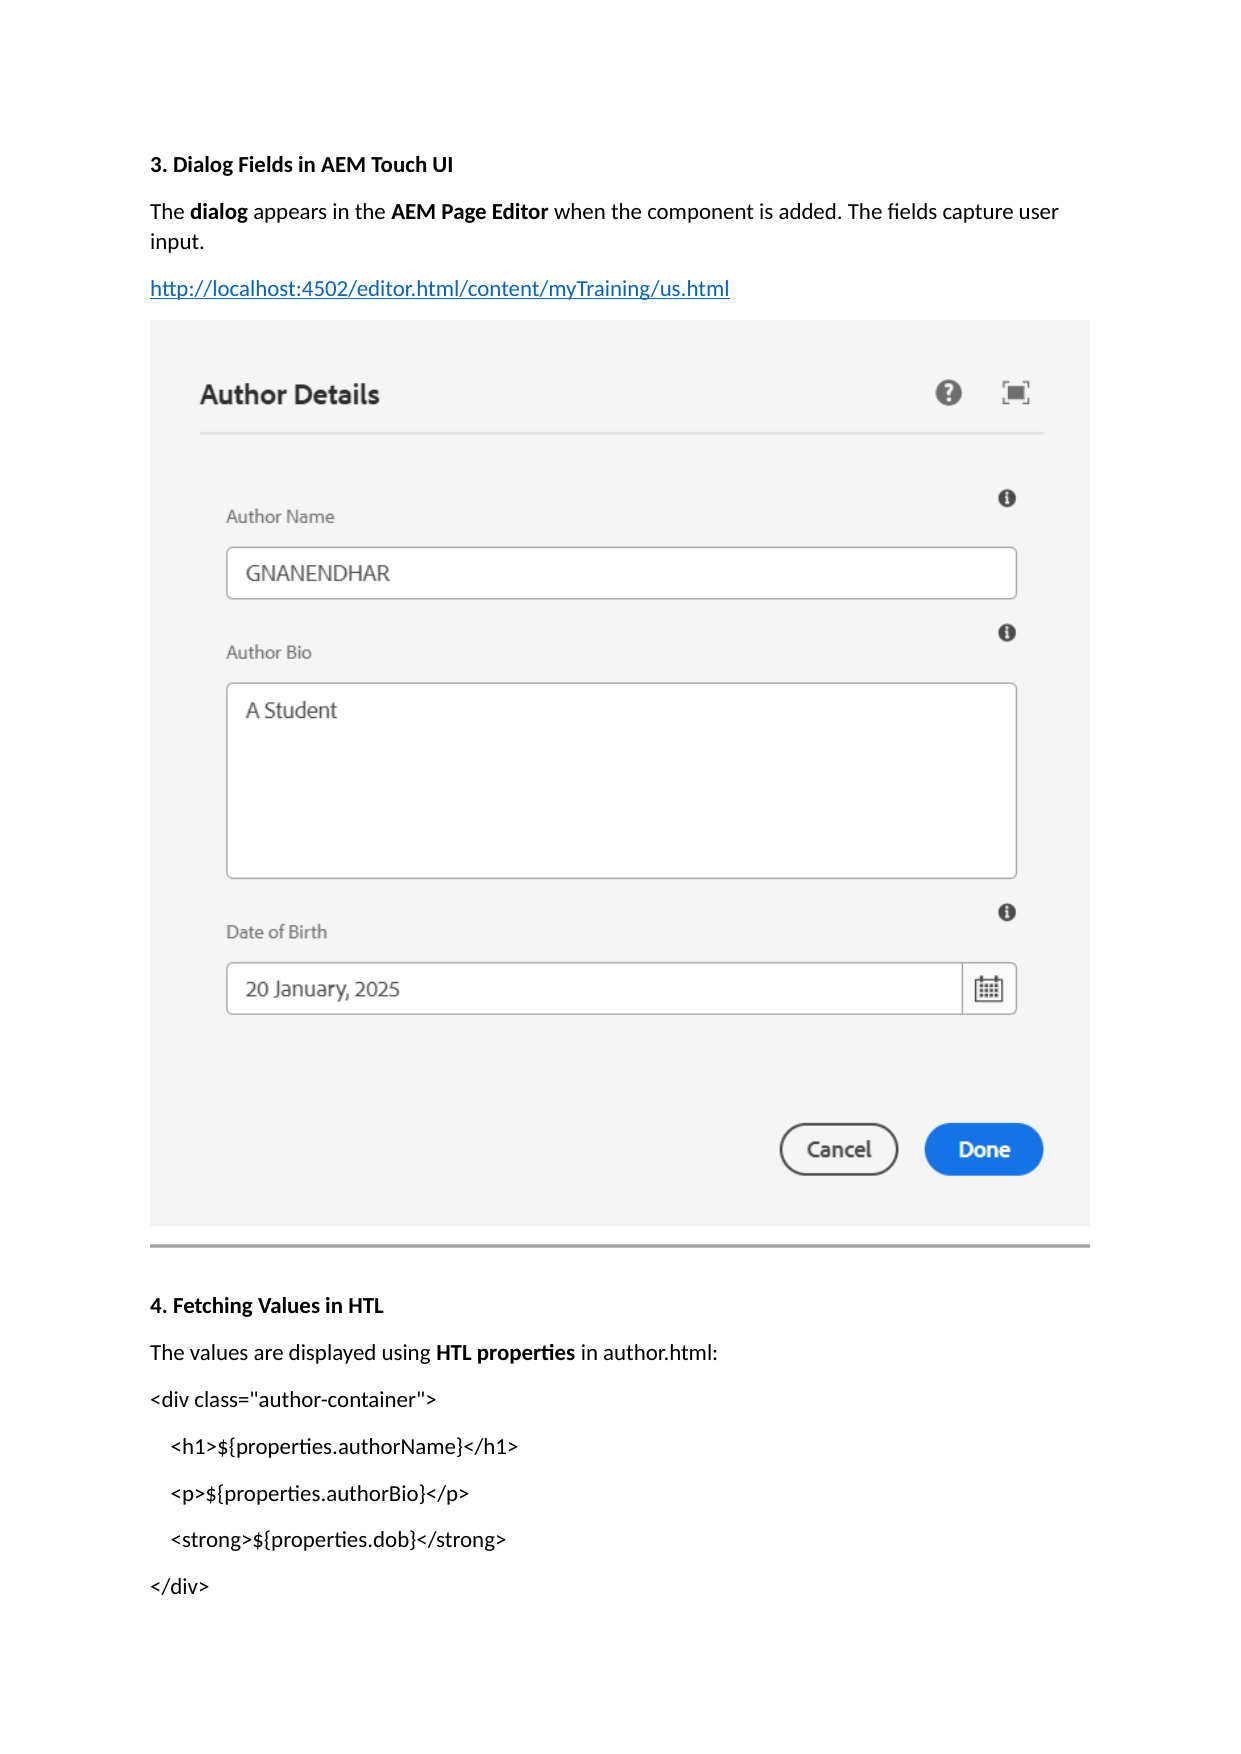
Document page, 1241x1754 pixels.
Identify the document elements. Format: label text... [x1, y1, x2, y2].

text <div class="author-container"> [150, 1385, 1090, 1413]
text The values are displayed using HTL properties in author.html: [150, 1338, 1090, 1366]
text 4. Fetching Values in HTL [150, 1291, 1090, 1319]
text http://localhost:4502/editor.html/content/myTraining/us.html [150, 274, 1090, 302]
text </div> [150, 1572, 1090, 1601]
text <p>${properties.authorBio}</p> [150, 1479, 1090, 1507]
picture [150, 320, 1091, 1226]
text <strong>${properties.dob}</strong> [150, 1526, 1090, 1554]
text 3. Dialog Fields in AEM Touch UI [150, 150, 1090, 178]
text <h1>${properties.authorName}</h1> [150, 1432, 1090, 1460]
text The dialog appears in the AEM Page Editor when the component is added. The fields capture user input. [150, 197, 1090, 255]
